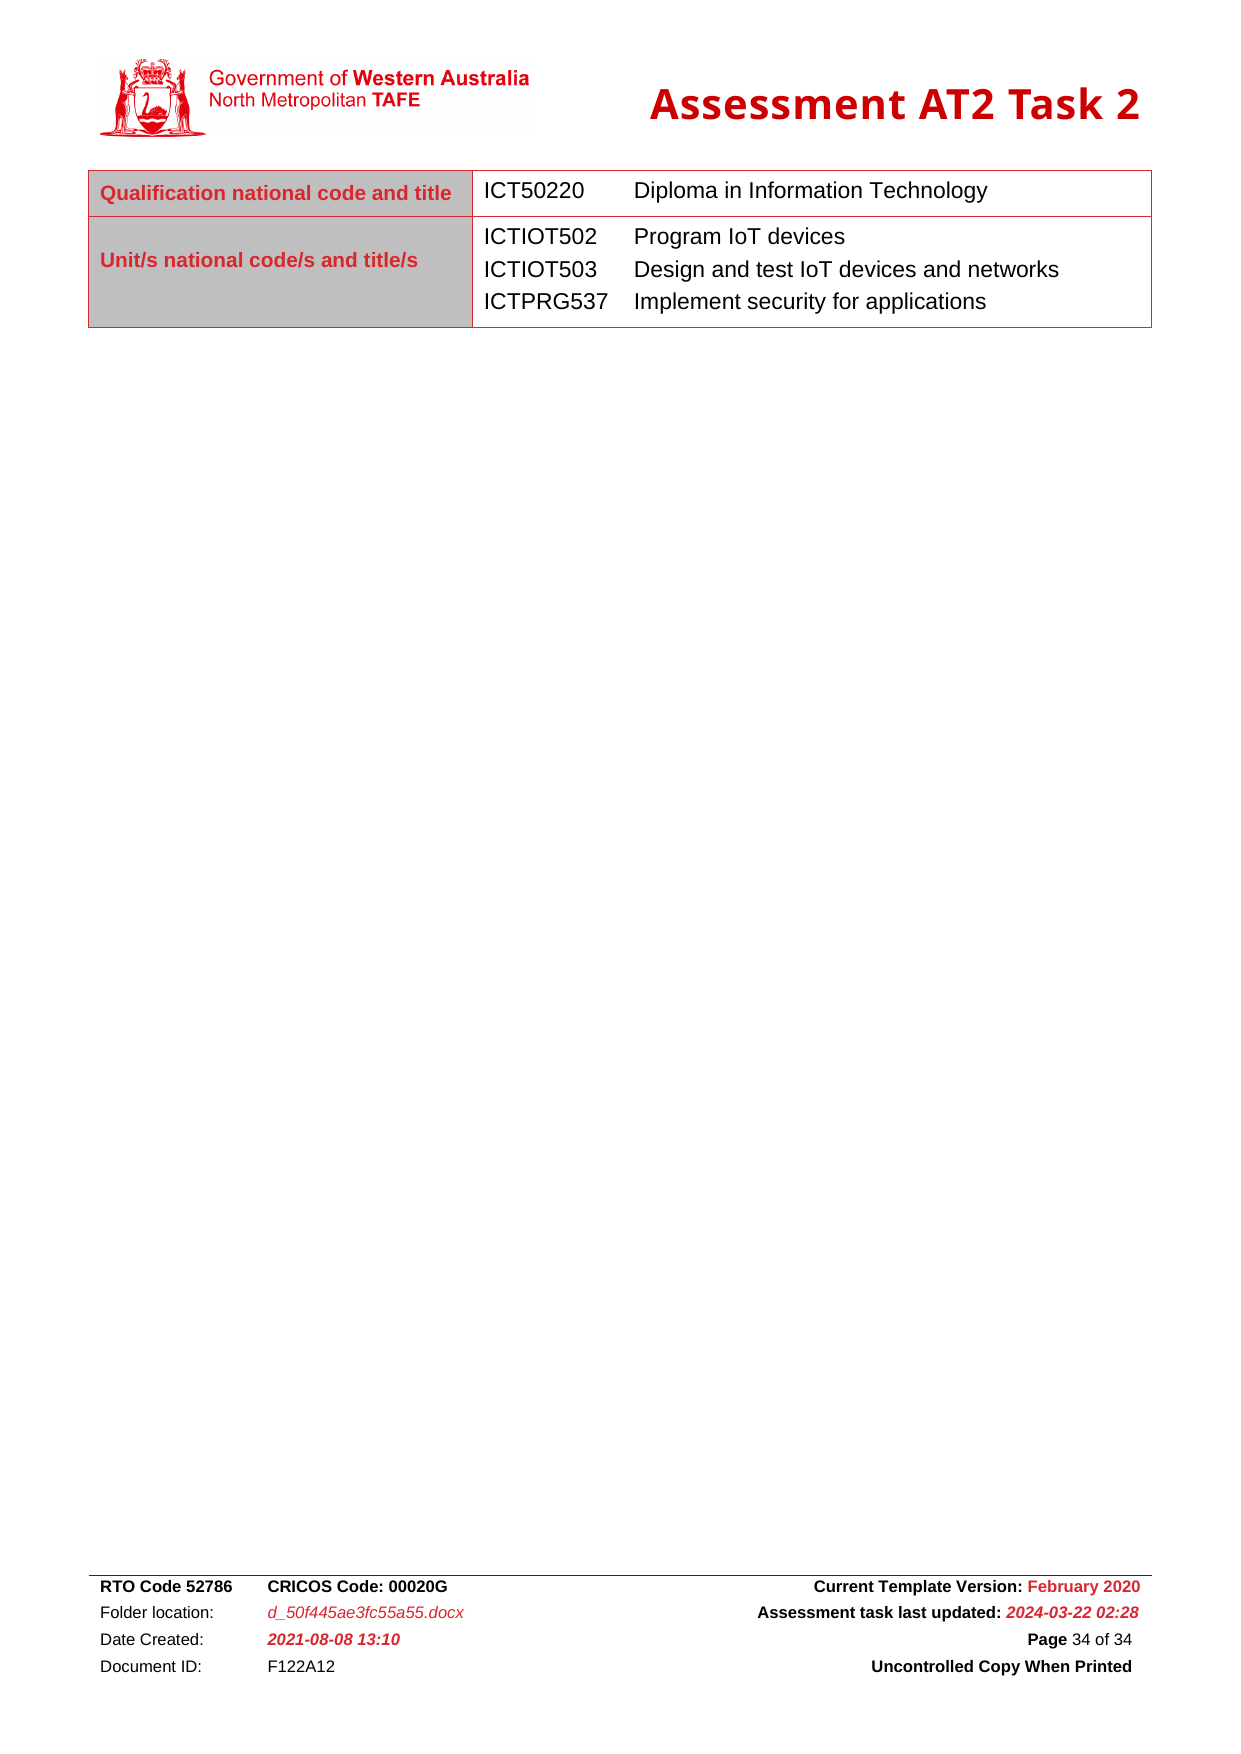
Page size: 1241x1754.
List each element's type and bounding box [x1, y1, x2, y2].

picture [100, 59, 535, 137]
